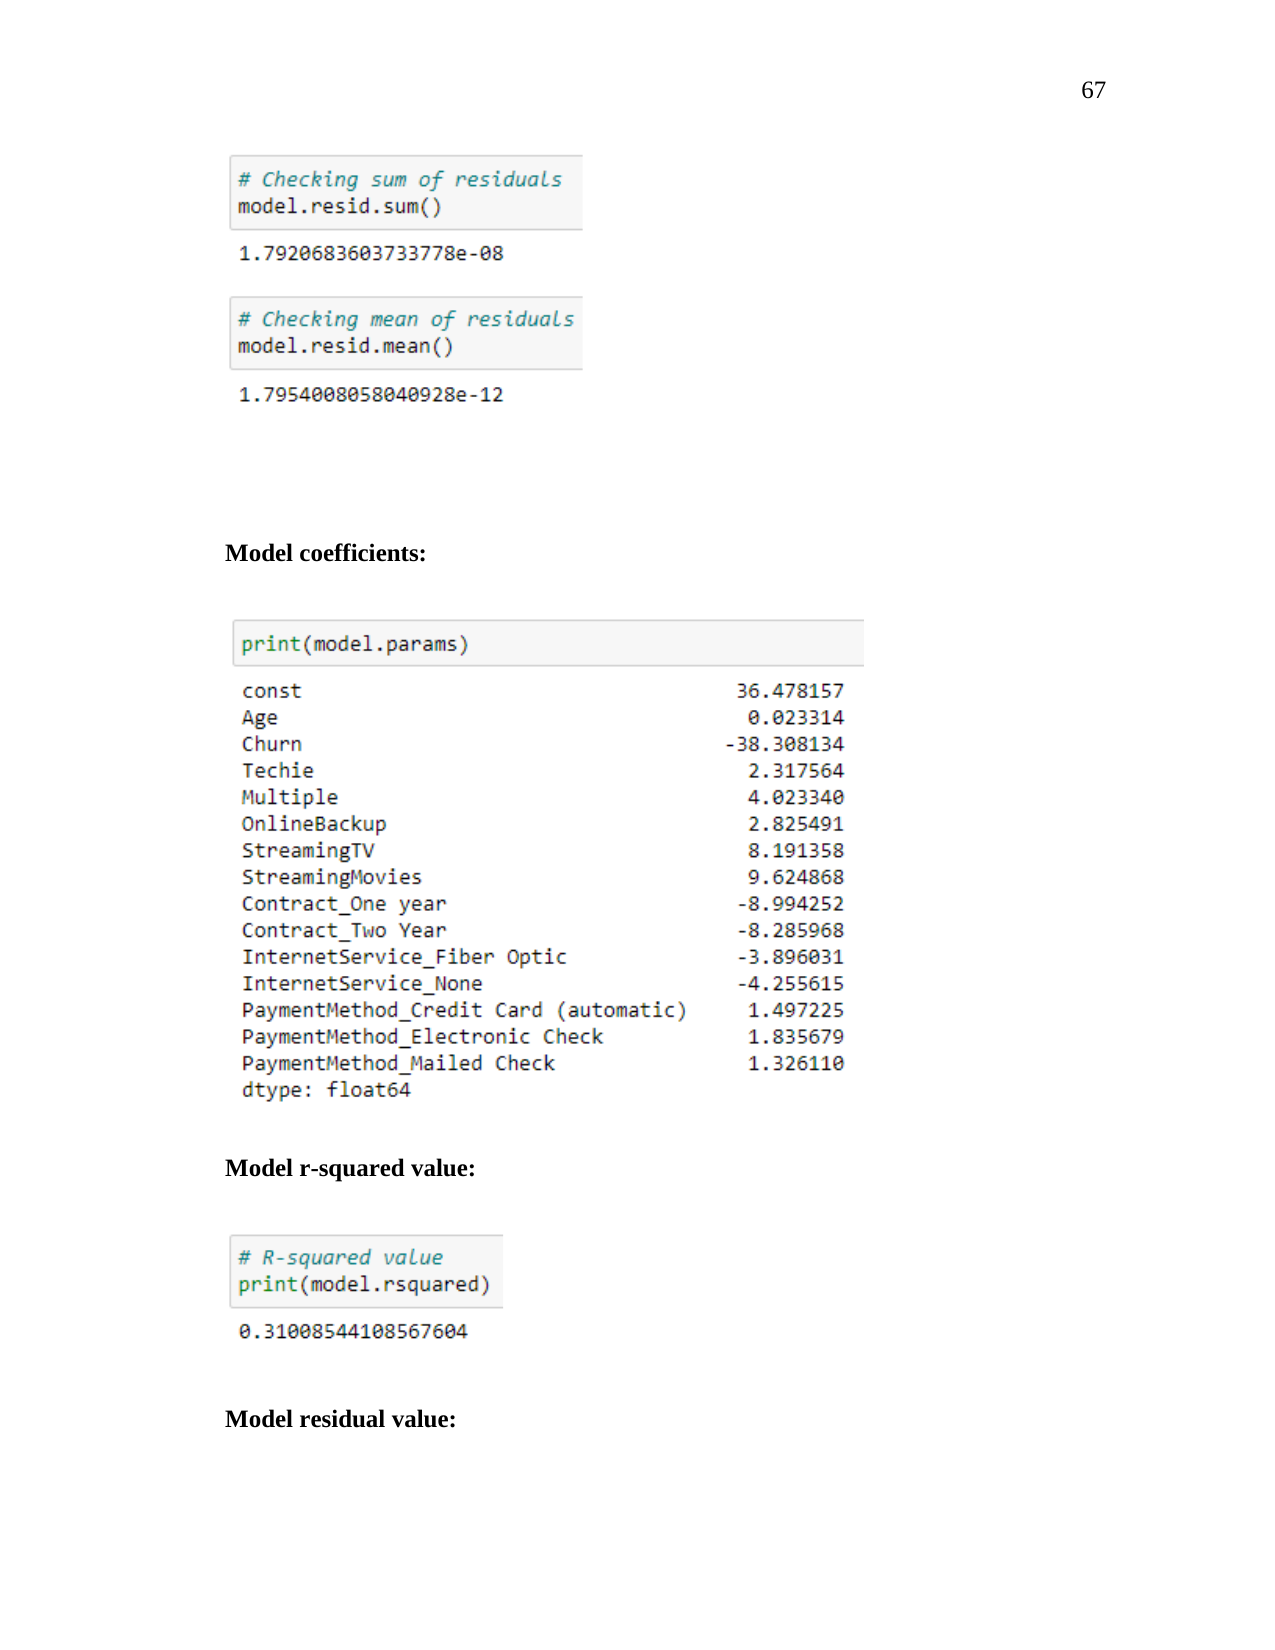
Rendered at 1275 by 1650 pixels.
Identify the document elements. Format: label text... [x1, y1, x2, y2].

picture [225, 612, 864, 1108]
text Model coefficients: [150, 538, 1125, 567]
picture [225, 1227, 504, 1359]
text Model residual value: [150, 1404, 1125, 1433]
picture [225, 150, 583, 419]
text Model r-squared value: [150, 1153, 1125, 1182]
